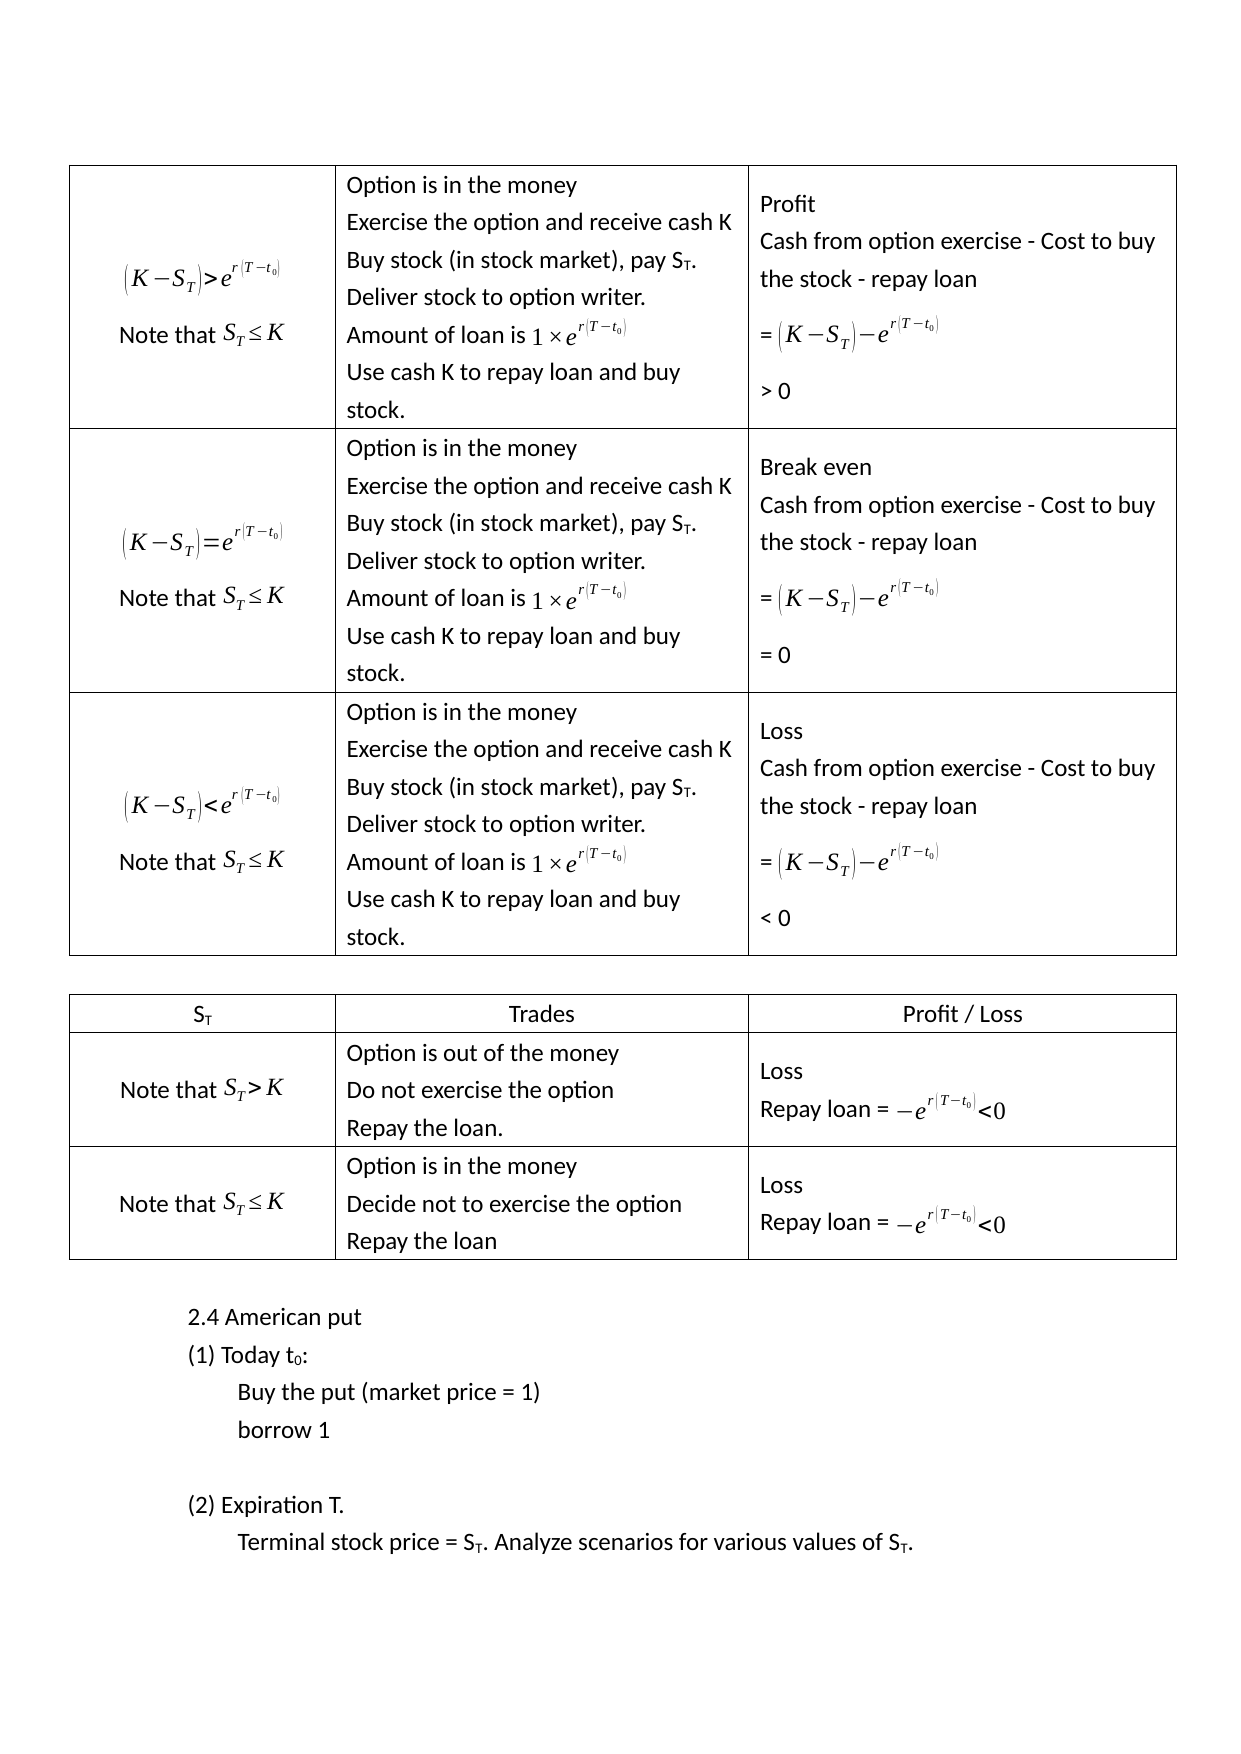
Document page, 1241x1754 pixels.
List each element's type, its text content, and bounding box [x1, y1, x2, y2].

text borrow 1 [187, 1410, 1053, 1448]
table_cell Loss Repay loan = [749, 1033, 1176, 1146]
table_cell Note that [70, 429, 335, 692]
table_cell Note that [70, 1147, 335, 1259]
text Buy the put (market price = 1) [187, 1373, 1053, 1410]
table_cell Note that [70, 1033, 335, 1146]
table_cell Option is in the money Exercise the option and receive cash K Buy stock (in stock market), pay ST. Deliver stock to option writer. Amount of loan is Use cash K to repay loan and buy stock. [336, 429, 748, 692]
table_header Profit / Loss [749, 995, 1176, 1032]
table_cell Option is out of the money Do not exercise the option Repay the loan. [336, 1033, 748, 1146]
table_cell Loss Cash from option exercise - Cost to buy the stock - repay loan = < 0 [749, 693, 1176, 955]
table_cell Break even Cash from option exercise - Cost to buy the stock - repay loan = = 0 [749, 429, 1176, 692]
text Terminal stock price = ST. Analyze scenarios for various values of ST. [187, 1523, 1053, 1560]
text 2.4 American put [187, 1298, 1053, 1335]
table_header Trades [336, 995, 748, 1032]
table_cell Option is in the money Decide not to exercise the option Repay the loan [336, 1147, 748, 1259]
table_cell Note that [70, 166, 335, 428]
text (2) Expiration T. [187, 1485, 1053, 1523]
table_cell Profit Cash from option exercise - Cost to buy the stock - repay loan = > 0 [749, 166, 1176, 428]
table_header ST [70, 995, 335, 1032]
table_cell Option is in the money Exercise the option and receive cash K Buy stock (in stock market), pay ST. Deliver stock to option writer. Amount of loan is Use cash K to repay loan and buy stock. [336, 166, 748, 428]
text (1) Today t0: [187, 1335, 1053, 1373]
table_cell Option is in the money Exercise the option and receive cash K Buy stock (in stock market), pay ST. Deliver stock to option writer. Amount of loan is Use cash K to repay loan and buy stock. [336, 693, 748, 955]
table_cell Loss Repay loan = [749, 1147, 1176, 1259]
table_cell Note that [70, 693, 335, 955]
